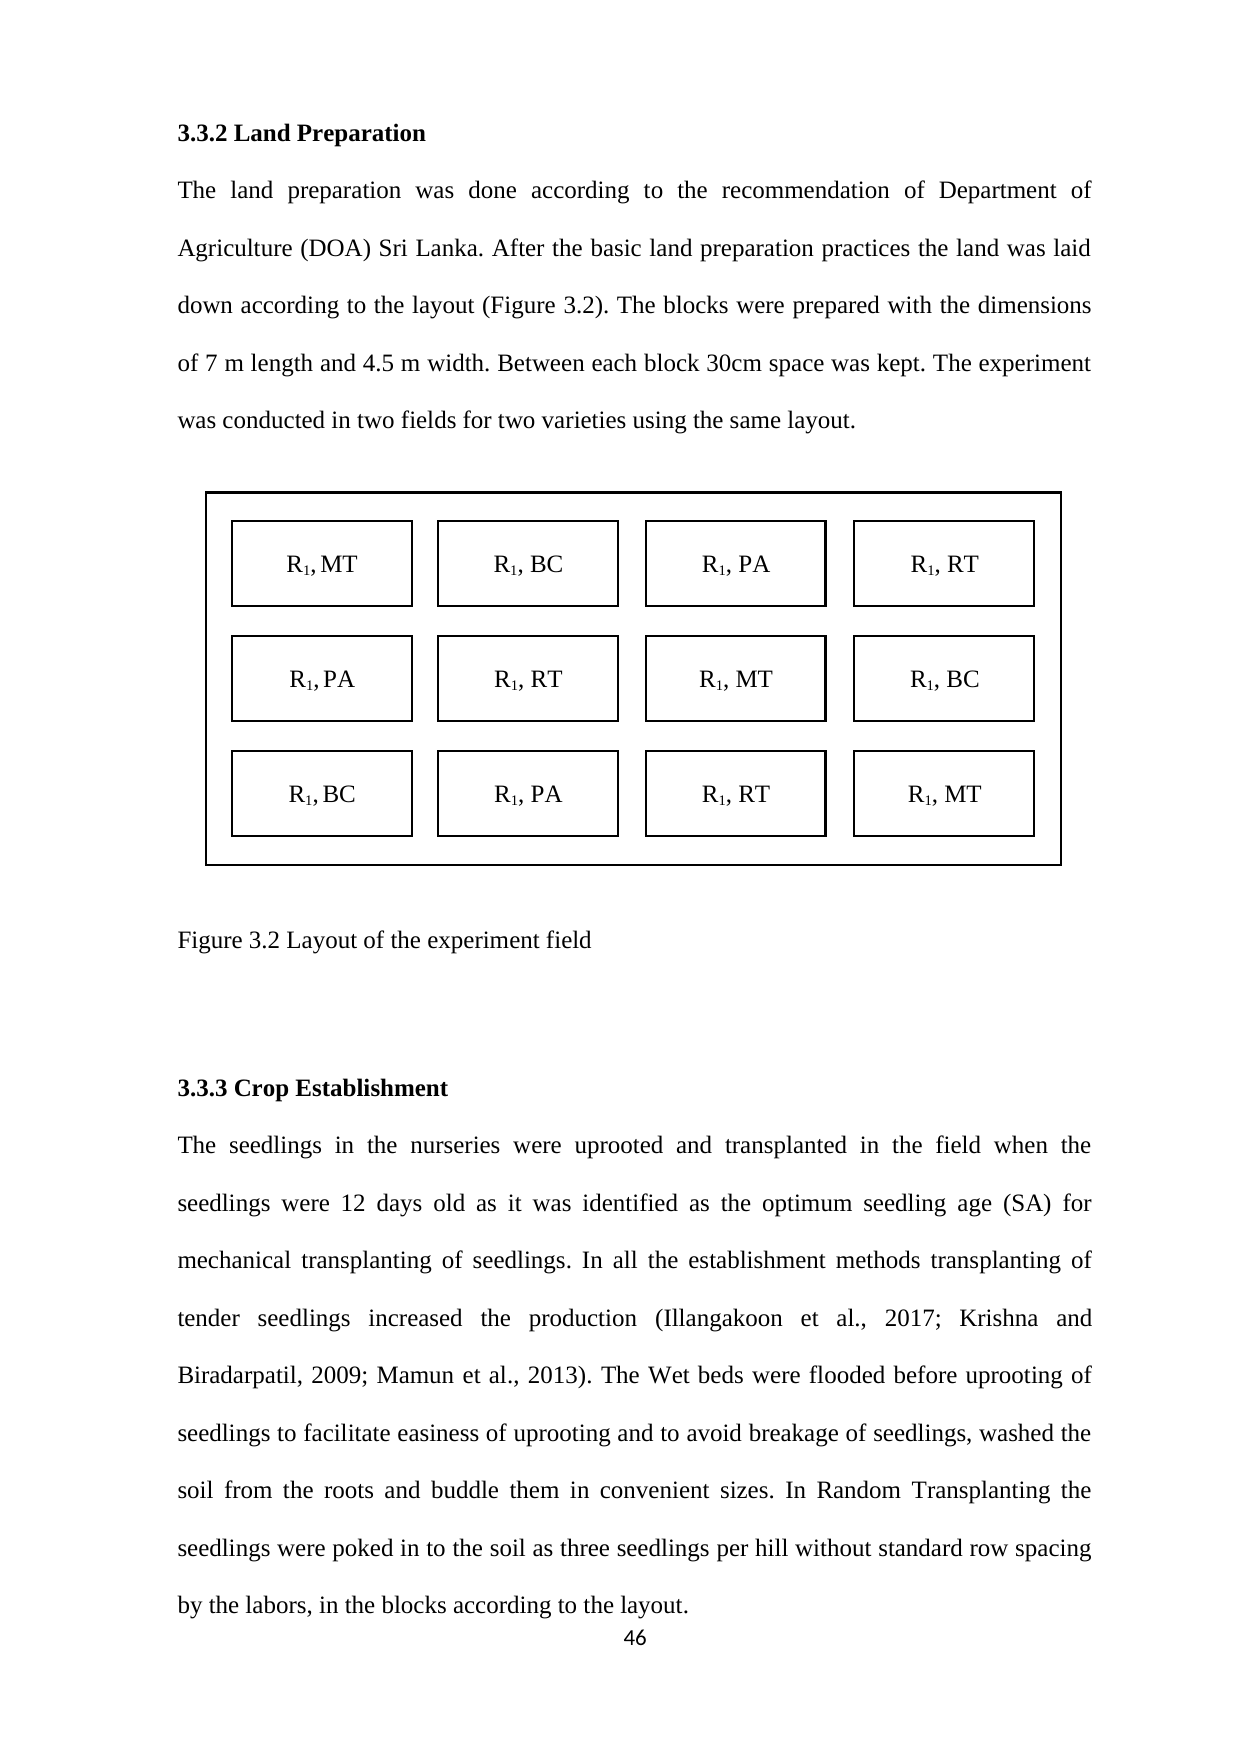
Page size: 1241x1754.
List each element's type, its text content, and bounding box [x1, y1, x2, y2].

text Figure 3.2 Layout of the experiment field [177, 925, 1092, 953]
text The seedlings in the nurseries were uprooted and transplanted in the field when the seedlings were 12 days old as it was identified as the optimum seedling age (SA) for mechanical transplanting of seedlings. In all the establishment methods transplanting of tender seedlings increased the production (Illangakoon et al., 2017; Krishna and Biradarpatil, 2009; Mamun et al., 2013). The Wet beds were flooded before uprooting of seedlings to facilitate easiness of uprooting and to avoid breakage of seedlings, washed the soil from the roots and buddle them in convenient sizes. In Random Transplanting the seedlings were poked in to the soil as three seedlings per hill without standard row spacing by the labors, in the blocks according to the layout. [177, 1131, 1092, 1619]
subtitle 3.3.3 Crop Establishment [177, 1073, 1092, 1102]
subtitle 3.3.2 Land Preparation [177, 118, 1092, 147]
